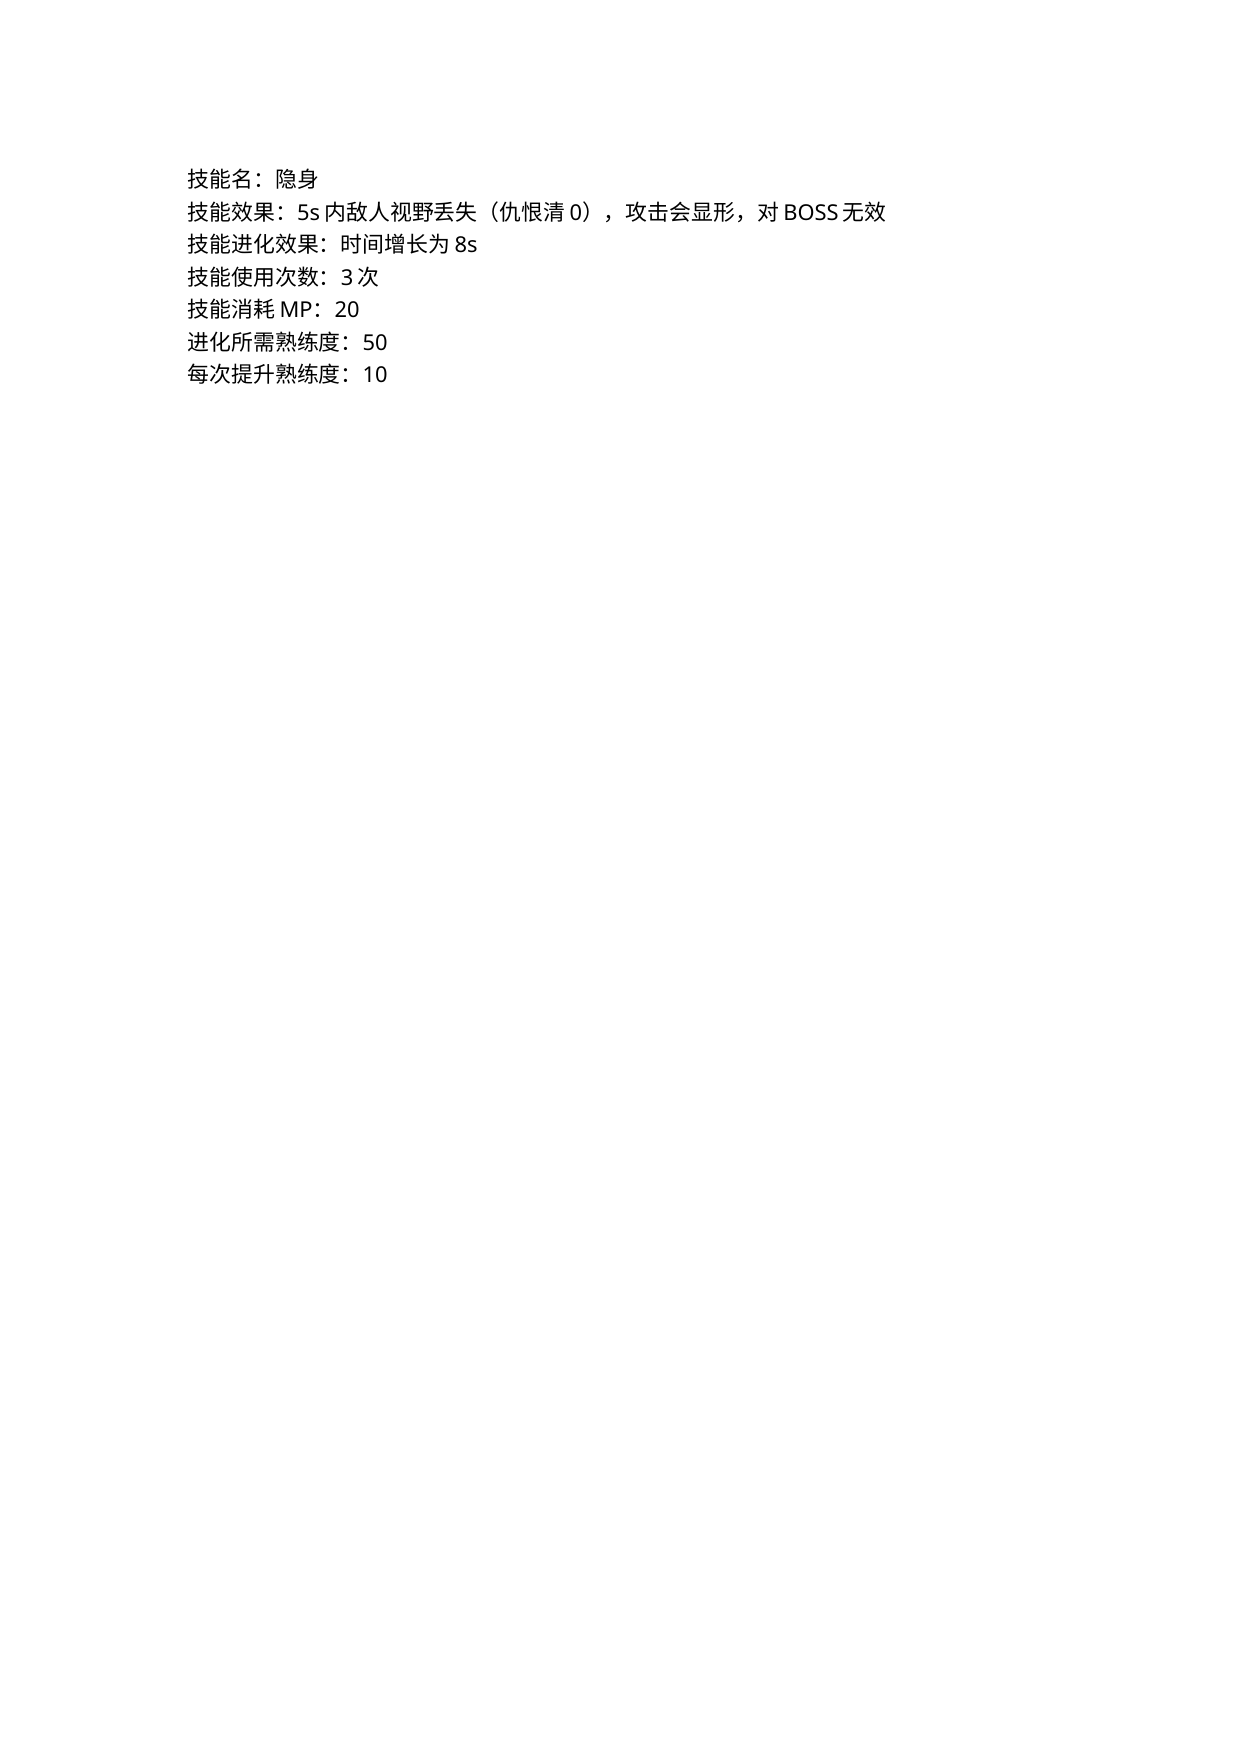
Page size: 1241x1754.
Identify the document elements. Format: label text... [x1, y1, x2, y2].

text 技能消耗MP：20 [187, 292, 1053, 324]
text 每次提升熟练度：10 [187, 357, 1053, 389]
text 进化所需熟练度：50 [187, 324, 1053, 357]
text 技能进化效果：时间增长为8s [187, 227, 1053, 259]
text 技能效果：5s内敌人视野丢失（仇恨清0），攻击会显形，对BOSS无效 [187, 194, 1053, 227]
text 技能名：隐身 [187, 162, 1053, 194]
text 技能使用次数：3次 [187, 259, 1053, 292]
